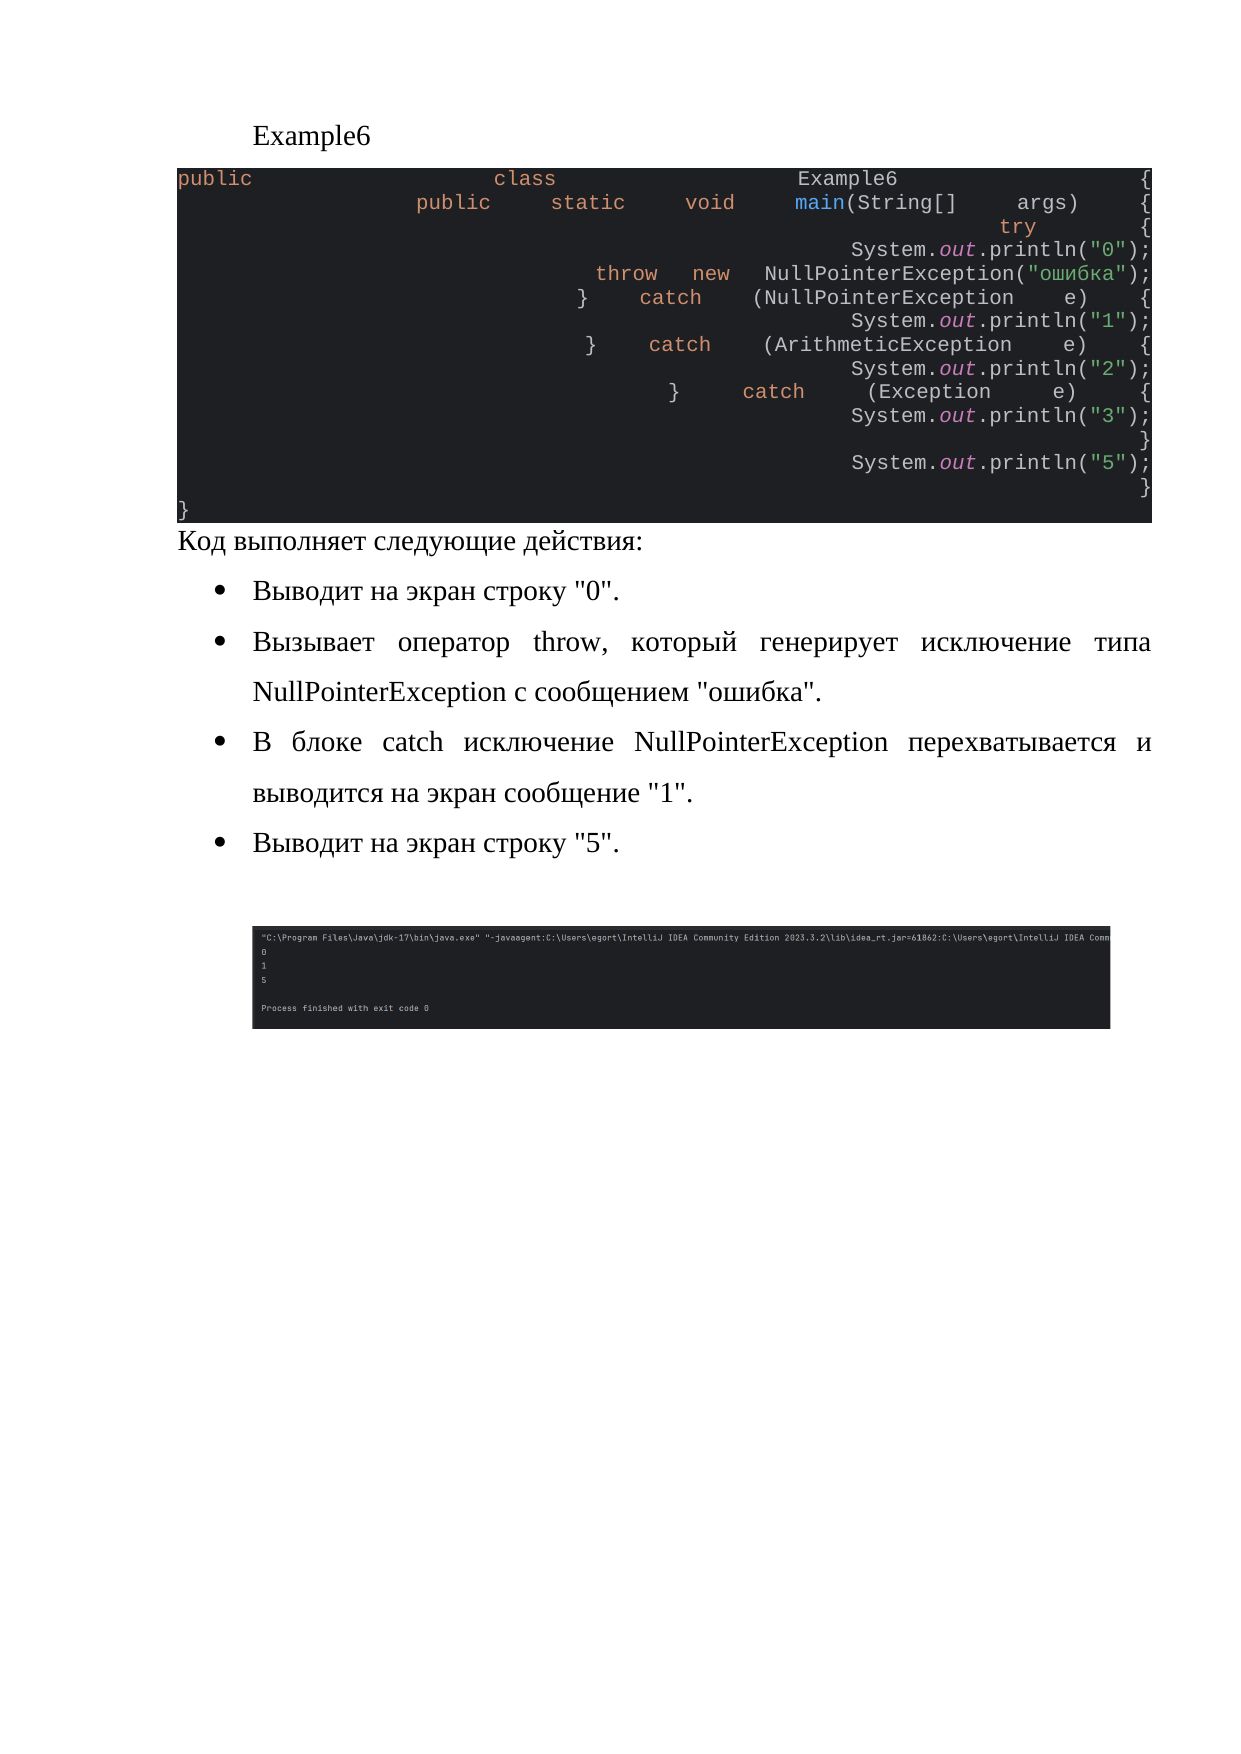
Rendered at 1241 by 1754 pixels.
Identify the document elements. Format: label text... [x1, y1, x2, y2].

text public class Example6 { public static void main(String[] args) { try { System.out.println("0"); throw new NullPointerException("ошибка"); } catch (NullPointerException e) { System.out.println("1"); } catch (ArithmeticException e) { System.out.println("2"); } catch (Exception e) { System.out.println("3"); } System.out.println("5"); } } [177, 168, 1152, 523]
list Выводит на экран строку "5". [215, 825, 1152, 859]
picture [252, 926, 1111, 1029]
list Example6 [252, 118, 1152, 152]
list В блоке catch исключение NullPointerException перехватывается и выводится на экран сообщение "1". [215, 724, 1152, 808]
text Код выполняет следующие действия: [177, 523, 1152, 557]
list Вызывает оператор throw, который генерирует исключение типа NullPointerException с сообщением "ошибка". [215, 624, 1152, 708]
list Выводит на экран строку "0". [215, 573, 1152, 607]
